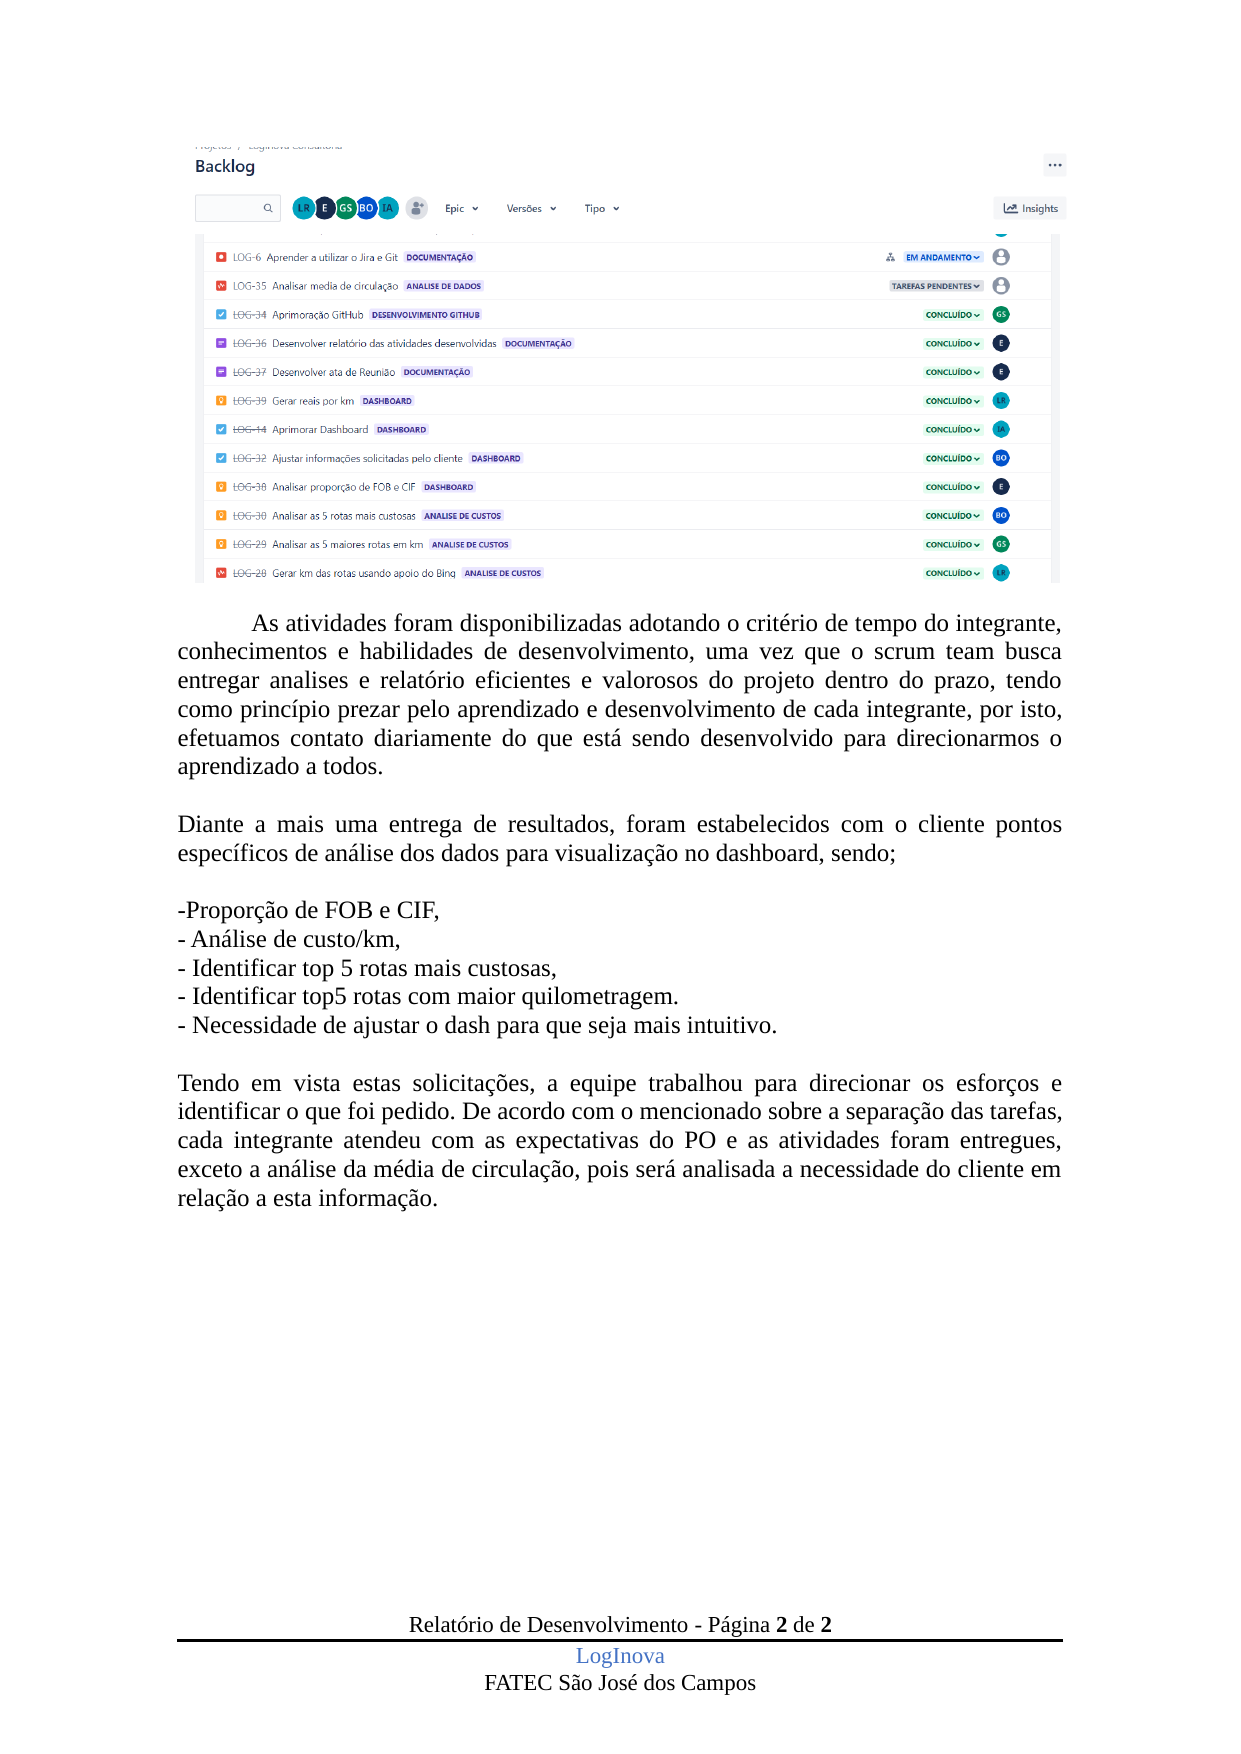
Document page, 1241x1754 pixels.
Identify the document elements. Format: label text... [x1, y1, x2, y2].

picture [190, 147, 1071, 582]
text - Análise de custo/km, [177, 924, 1063, 953]
text Diante a mais uma entrega de resultados, foram estabelecidos com o cliente pontos específicos de análise dos dados para visualização no dashboard, sendo; [177, 809, 1063, 866]
text - Necessidade de ajustar o dash para que seja mais intuitivo. [177, 1010, 1063, 1039]
text Tendo em vista estas solicitações, a equipe trabalhou para direcionar os esforços e identificar o que foi pedido. De acordo com o mencionado sobre a separação das tarefas, cada integrante atendeu com as expectativas do PO e as atividades foram entregues, exceto a análise da média de circulação, pois será analisada a necessidade do cliente em relação a esta informação. [177, 1068, 1063, 1211]
text -Proporção de FOB e CIF, [177, 895, 1063, 924]
text - Identificar top 5 rotas mais custosas, [177, 953, 1063, 981]
text - Identificar top5 rotas com maior quilometragem. [177, 981, 1063, 1010]
